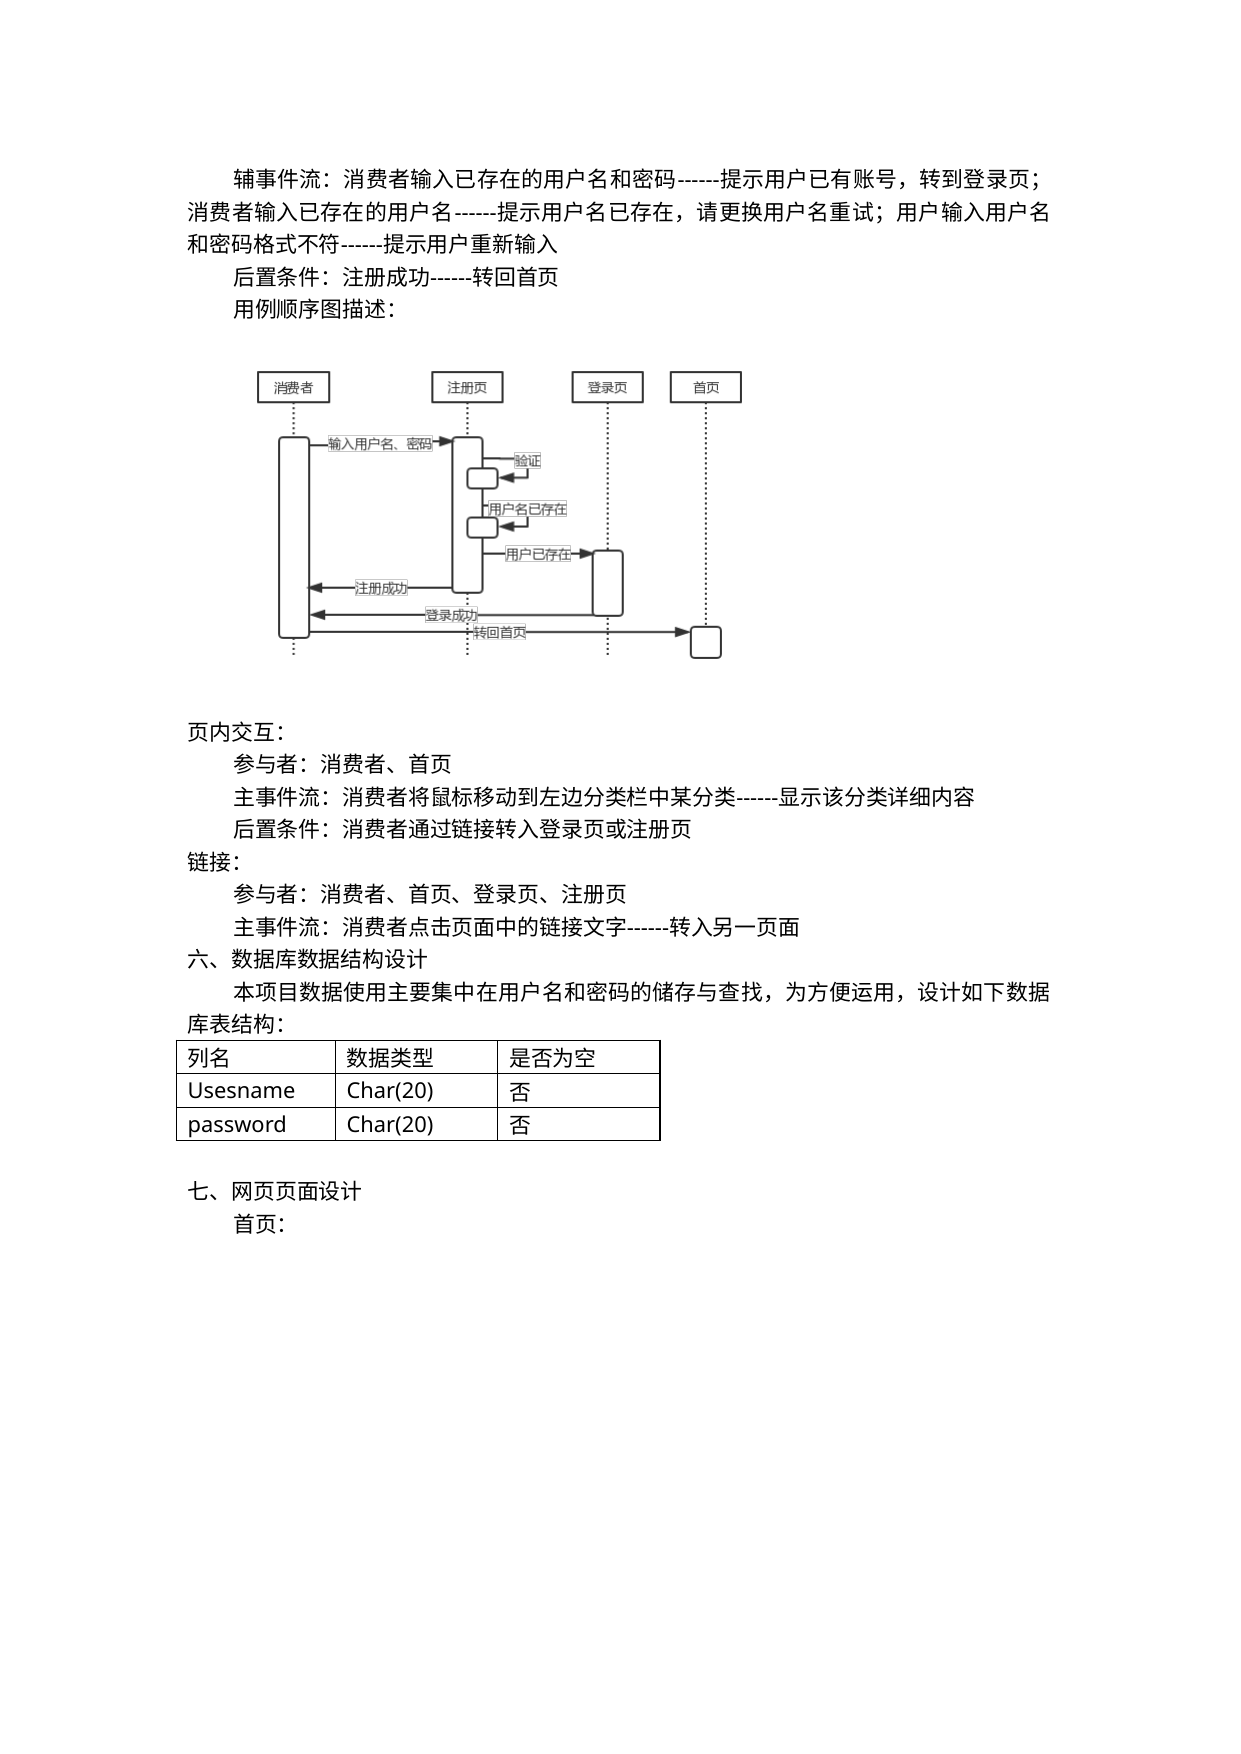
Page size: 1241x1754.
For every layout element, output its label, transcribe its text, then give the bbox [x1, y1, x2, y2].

text 六、数据库数据结构设计 [187, 942, 1053, 974]
text 本项目数据使用主要集中在用户名和密码的储存与查找，为方便运用，设计如下数据库表结构： [187, 974, 1053, 1039]
picture [210, 324, 773, 690]
text 链接： [187, 844, 1053, 877]
table_cell 否 [498, 1074, 659, 1107]
text 主事件流：消费者点击页面中的链接文字------转入另一页面 [187, 909, 1053, 942]
table_cell password [177, 1108, 335, 1140]
table_cell 否 [498, 1108, 659, 1140]
text 页内交互： [187, 714, 1053, 747]
text 后置条件：注册成功------转回首页 [187, 259, 1053, 292]
text 用例顺序图描述： [187, 292, 1053, 324]
text 后置条件：消费者通过链接转入登录页或注册页 [187, 812, 1053, 844]
table_header 数据类型 [336, 1041, 497, 1073]
text 辅事件流：消费者输入已存在的用户名和密码------提示用户已有账号，转到登录页；消费者输入已存在的用户名------提示用户名已存在，请更换用户名重试；用户输入用户名和密码格式不符------提示用户重新输入 [187, 162, 1053, 259]
table_header 列名 [177, 1041, 335, 1073]
text 七、网页页面设计 [187, 1174, 1053, 1206]
text 参与者：消费者、首页、登录页、注册页 [187, 877, 1053, 909]
table_cell Char(20) [336, 1074, 497, 1107]
text 参与者：消费者、首页 [187, 747, 1053, 779]
table_header 是否为空 [498, 1041, 659, 1073]
table_cell Char(20) [336, 1108, 497, 1140]
text 主事件流：消费者将鼠标移动到左边分类栏中某分类------显示该分类详细内容 [187, 779, 1053, 812]
table_cell Usesname [177, 1074, 335, 1107]
text 首页： [187, 1206, 1053, 1239]
